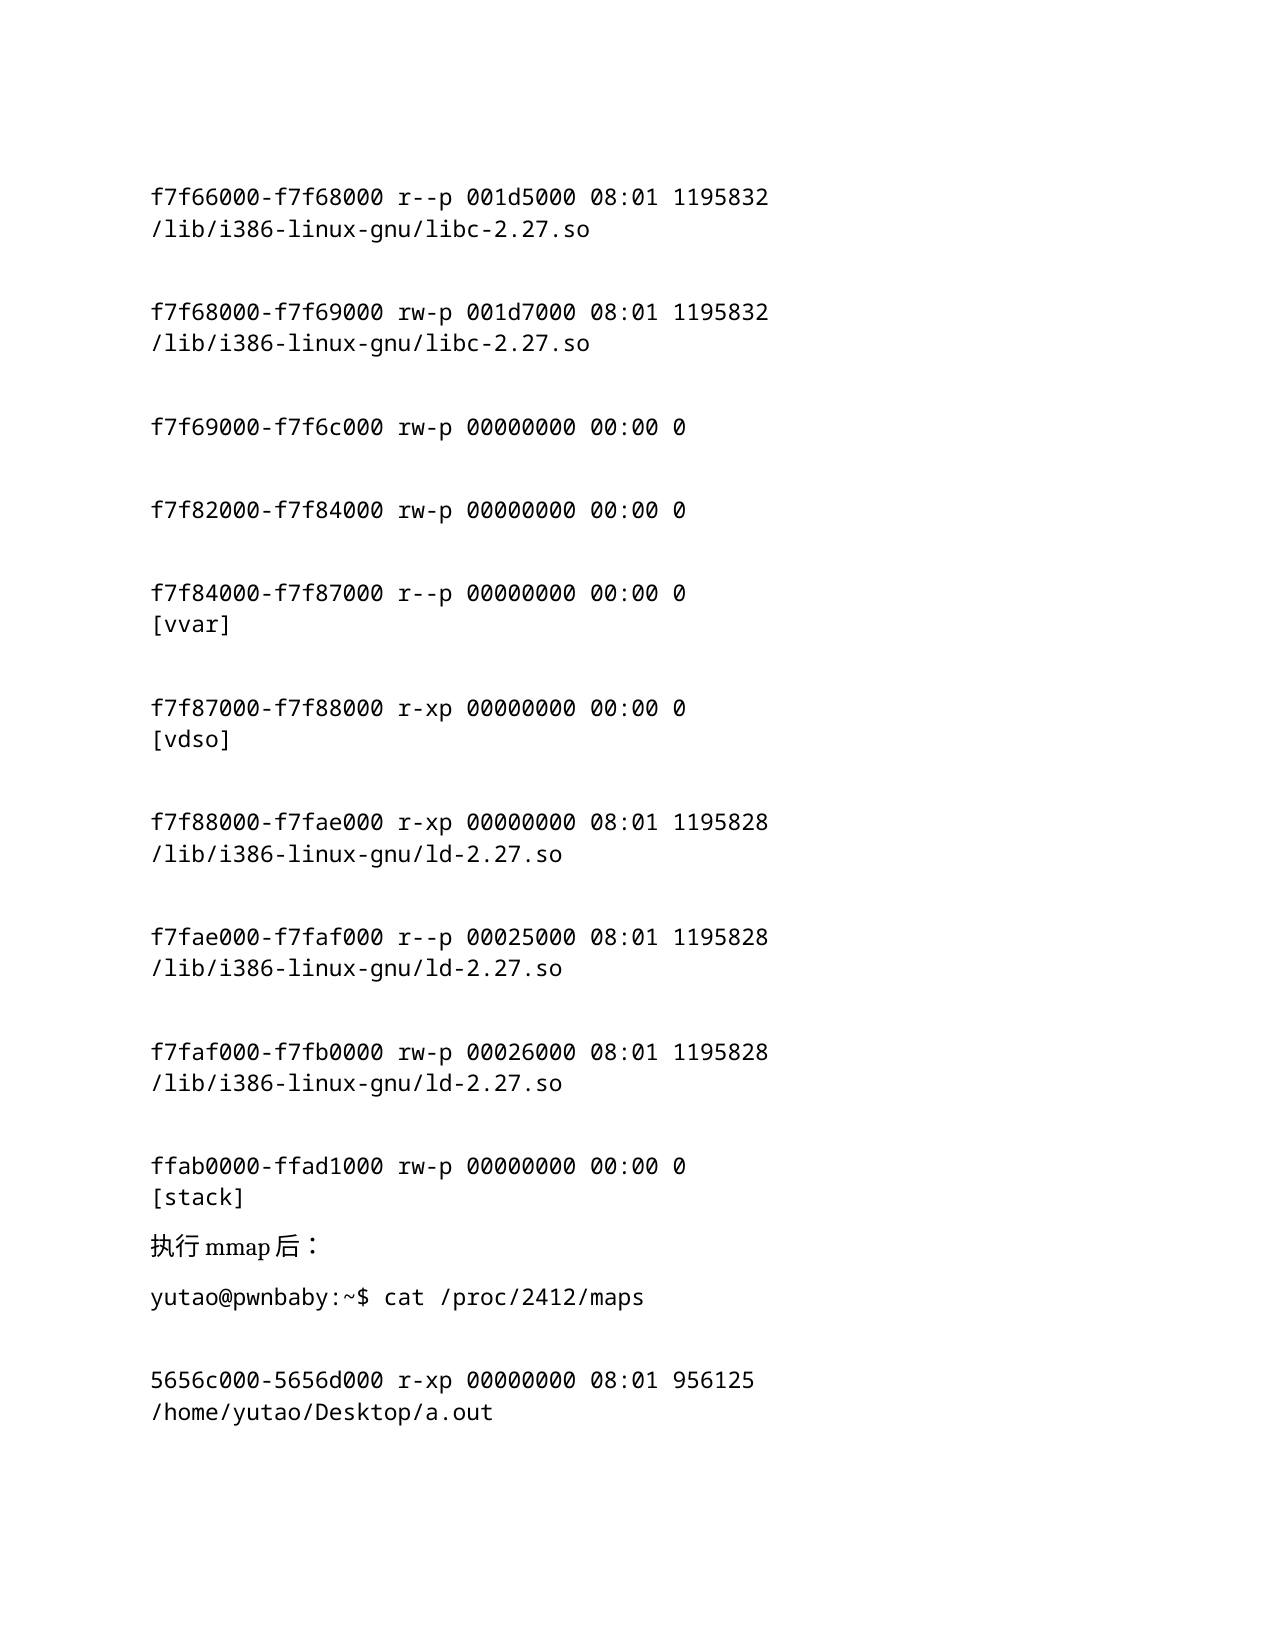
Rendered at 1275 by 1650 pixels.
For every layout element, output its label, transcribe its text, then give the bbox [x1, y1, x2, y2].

text 执行mmap后： [150, 1233, 1125, 1262]
text yutao@pwnbaby:~$ cat /proc/2412/maps 5656c000-5656d000 r-xp 00000000 08:01 956125 /home/yutao/Desktop/a.out 5656d000-5656e000 r--p 00000000 08:01 956125 /home/yutao/Desktop/a.out 5656e000-5656f000 rw-p 00001000 08:01 956125 /home/yutao/Desktop/a.out 56fdf000-57001000 rw-p 00000000 00:00 0 [heap] f7d90000-f7f65000 r-xp 00000000 08:01 1195832 /lib/i386-linux-gnu/libc-2.27.so f7f65000-f7f66000 ---p 001d5000 08:01 1195832 /lib/i386-linux-gnu/libc-2.27.so f7f66000-f7f68000 r--p 001d5000 08:01 1195832 /lib/i386-linux-gnu/libc-2.27.so f7f68000-f7f69000 rw-p 001d7000 08:01 1195832 /lib/i386-linux-gnu/libc-2.27.so f7f69000-f7f6c000 rw-p 00000000 00:00 0 f7f82000-f7f84000 rw-p 00000000 00:00 0 f7f84000-f7f87000 r--p 00000000 00:00 0 [vvar] f7f87000-f7f88000 r-xp 00000000 00:00 0 [vdso] f7f88000-f7fae000 r-xp 00000000 08:01 1195828 /lib/i386-linux-gnu/ld-2.27.so f7fae000-f7faf000 r--p 00025000 08:01 1195828 /lib/i386-linux-gnu/ld-2.27.so f7faf000-f7fb0000 rw-p 00026000 08:01 1195828 /lib/i386-linux-gnu/ld-2.27.so ffab0000-ffad1000 rw-p 00000000 00:00 0 [stack] [150, 1119, 1125, 1212]
